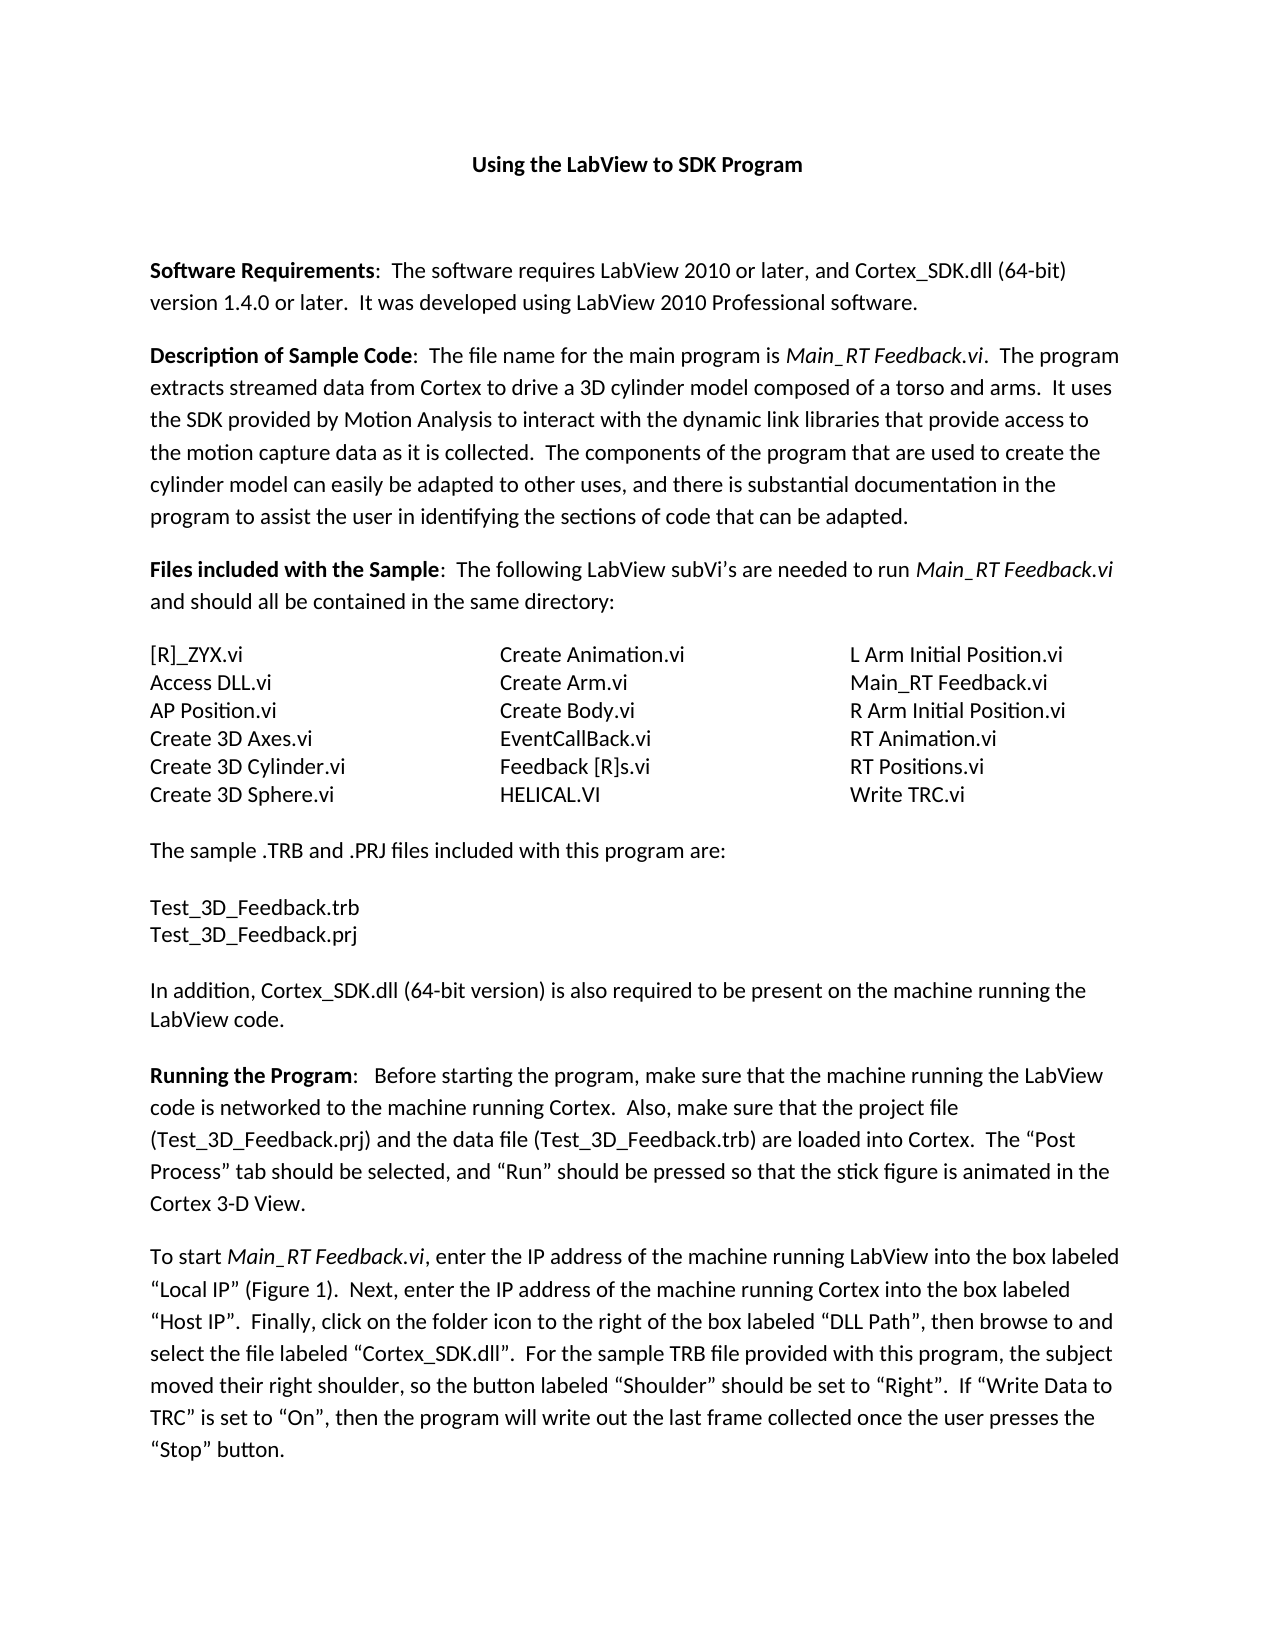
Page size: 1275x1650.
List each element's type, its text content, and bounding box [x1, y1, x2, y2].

text HELICAL.VI [500, 781, 775, 808]
text Test_3D_Feedback.trb [150, 893, 1125, 921]
text Create 3D Cylinder.vi [150, 752, 425, 781]
text RT Positions.vi [850, 752, 1125, 781]
text RT Animation.vi [850, 724, 1125, 752]
text Feedback [R]s.vi [500, 752, 775, 781]
text Create Arm.vi [500, 668, 775, 696]
text Access DLL.vi [150, 668, 425, 696]
text L Arm Initial Position.vi [850, 640, 1125, 668]
text Create 3D Axes.vi [150, 724, 425, 752]
text Running the Program: Before starting the program, make sure that the machine running the LabView code is networked to the machine running Cortex. Also, make sure that the project file (Test_3D_Feedback.prj) and the data file (Test_3D_Feedback.trb) are loaded into Cortex. The “Post Process” tab should be selected, and “Run” should be pressed so that the stick figure is animated in the Cortex 3-D View. [150, 1061, 1125, 1217]
text Create Body.vi [500, 696, 775, 724]
text Files included with the Sample: The following LabView subVi’s are needed to run Main_RT Feedback.vi and should all be contained in the same directory: [150, 555, 1125, 615]
text EventCallBack.vi [500, 724, 775, 752]
text Using the LabView to SDK Program [150, 150, 1125, 178]
text The sample .TRB and .PRJ files included with this program are: [150, 837, 1125, 864]
text Main_RT Feedback.vi [850, 668, 1125, 696]
text AP Position.vi [150, 696, 425, 724]
text Write TRC.vi [850, 781, 1125, 808]
text Description of Sample Code: The file name for the main program is Main_RT Feedback.vi. The program extracts streamed data from Cortex to drive a 3D cylinder model composed of a torso and arms. It uses the SDK provided by Motion Analysis to interact with the dynamic link libraries that provide access to the motion capture data as it is collected. The components of the program that are used to create the cylinder model can easily be adapted to other uses, and there is substantial documentation in the program to assist the user in identifying the sections of code that can be adapted. [150, 341, 1125, 530]
text [R]_ZYX.vi [150, 640, 425, 668]
text R Arm Initial Position.vi [850, 696, 1125, 724]
text Test_3D_Feedback.prj [150, 921, 1125, 949]
text In addition, Cortex_SDK.dll (64-bit version) is also required to be present on the machine running the LabView code. [150, 977, 1125, 1033]
text Create Animation.vi [500, 640, 775, 668]
text To start Main_RT Feedback.vi, enter the IP address of the machine running LabView into the box labeled “Local IP” (Figure 1). Next, enter the IP address of the machine running Cortex into the box labeled “Host IP”. Finally, click on the folder icon to the right of the box labeled “DLL Path”, then browse to and select the file labeled “Cortex_SDK.dll”. For the sample TRB file provided with this program, the subject moved their right shoulder, so the button labeled “Shoulder” should be set to “Right”. If “Write Data to TRC” is set to “On”, then the program will write out the last frame collected once the user presses the “Stop” button. [150, 1242, 1125, 1464]
text Software Requirements: The software requires LabView 2010 or later, and Cortex_SDK.dll (64-bit) version 1.4.0 or later. It was developed using LabView 2010 Professional software. [150, 256, 1125, 316]
text Create 3D Sphere.vi [150, 781, 425, 808]
